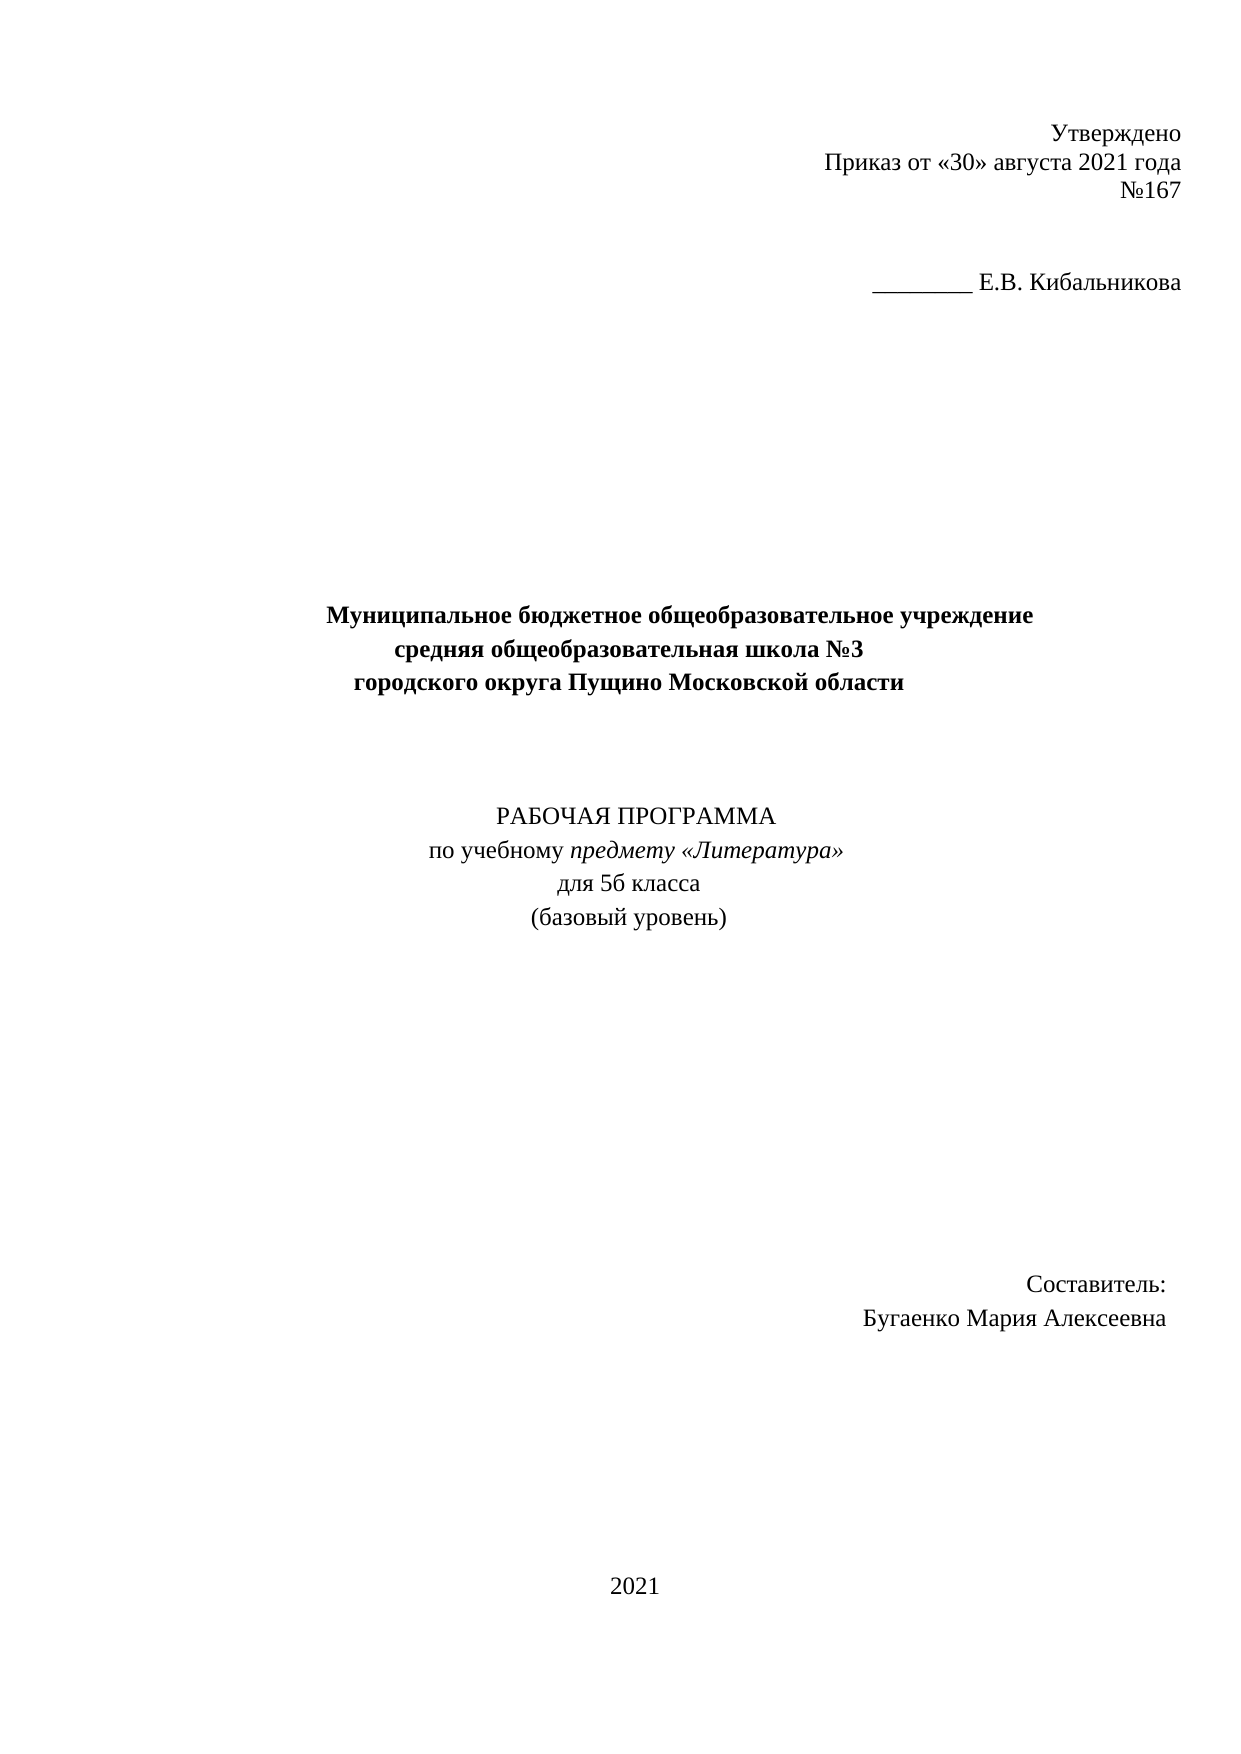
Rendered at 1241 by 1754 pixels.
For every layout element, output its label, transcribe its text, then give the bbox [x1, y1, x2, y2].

text Составитель: [336, 1266, 1166, 1299]
text для 5б класса [88, 865, 1169, 898]
text ________ Е.В. Кибальникова [88, 267, 1181, 295]
text 2021 [88, 1571, 1181, 1600]
text средняя общеобразовательная школа №3 [88, 630, 1169, 664]
text Утверждено [88, 118, 1181, 147]
text Муниципальное бюджетное общеобразовательное учреждение [103, 597, 1240, 630]
text Бугаенко Мария Алексеевна [336, 1299, 1166, 1333]
text РАБОЧАЯ ПРОГРАММА [88, 798, 1184, 831]
text городского округа Пущино Московской области [88, 664, 1169, 697]
text №167 [88, 176, 1181, 204]
text Приказ от «30» августа 2021 года [88, 147, 1181, 176]
text (базовый уровень) [88, 898, 1169, 932]
text по учебному предмету «Литература» [88, 831, 1184, 865]
